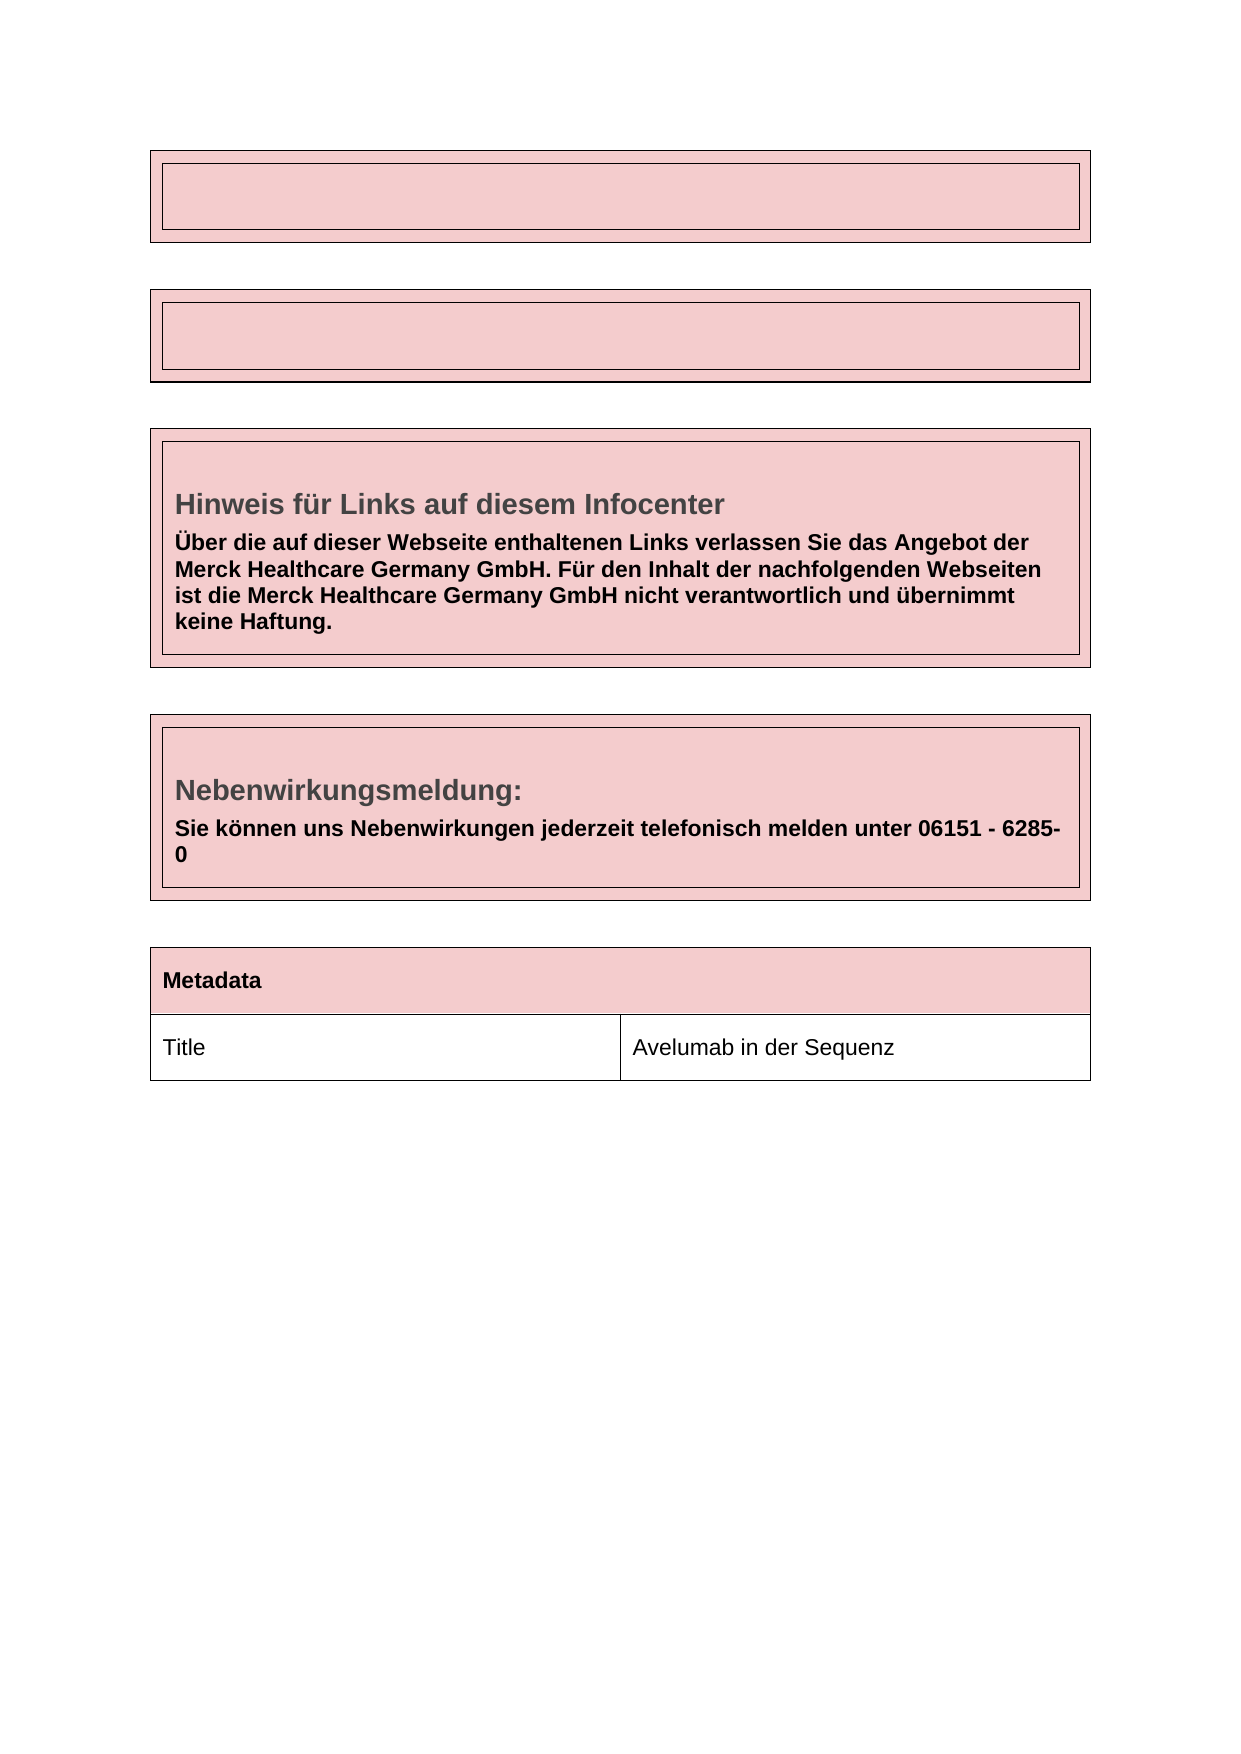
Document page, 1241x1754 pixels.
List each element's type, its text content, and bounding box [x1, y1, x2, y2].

table_cell Avelumab in der Sequenz [621, 1015, 1090, 1080]
table_header Metadata [151, 948, 1090, 1013]
table_header [151, 290, 1090, 381]
table_cell Title [151, 1015, 620, 1080]
table_header [151, 715, 1090, 900]
table_header [151, 429, 1090, 667]
table_header [151, 151, 1090, 242]
